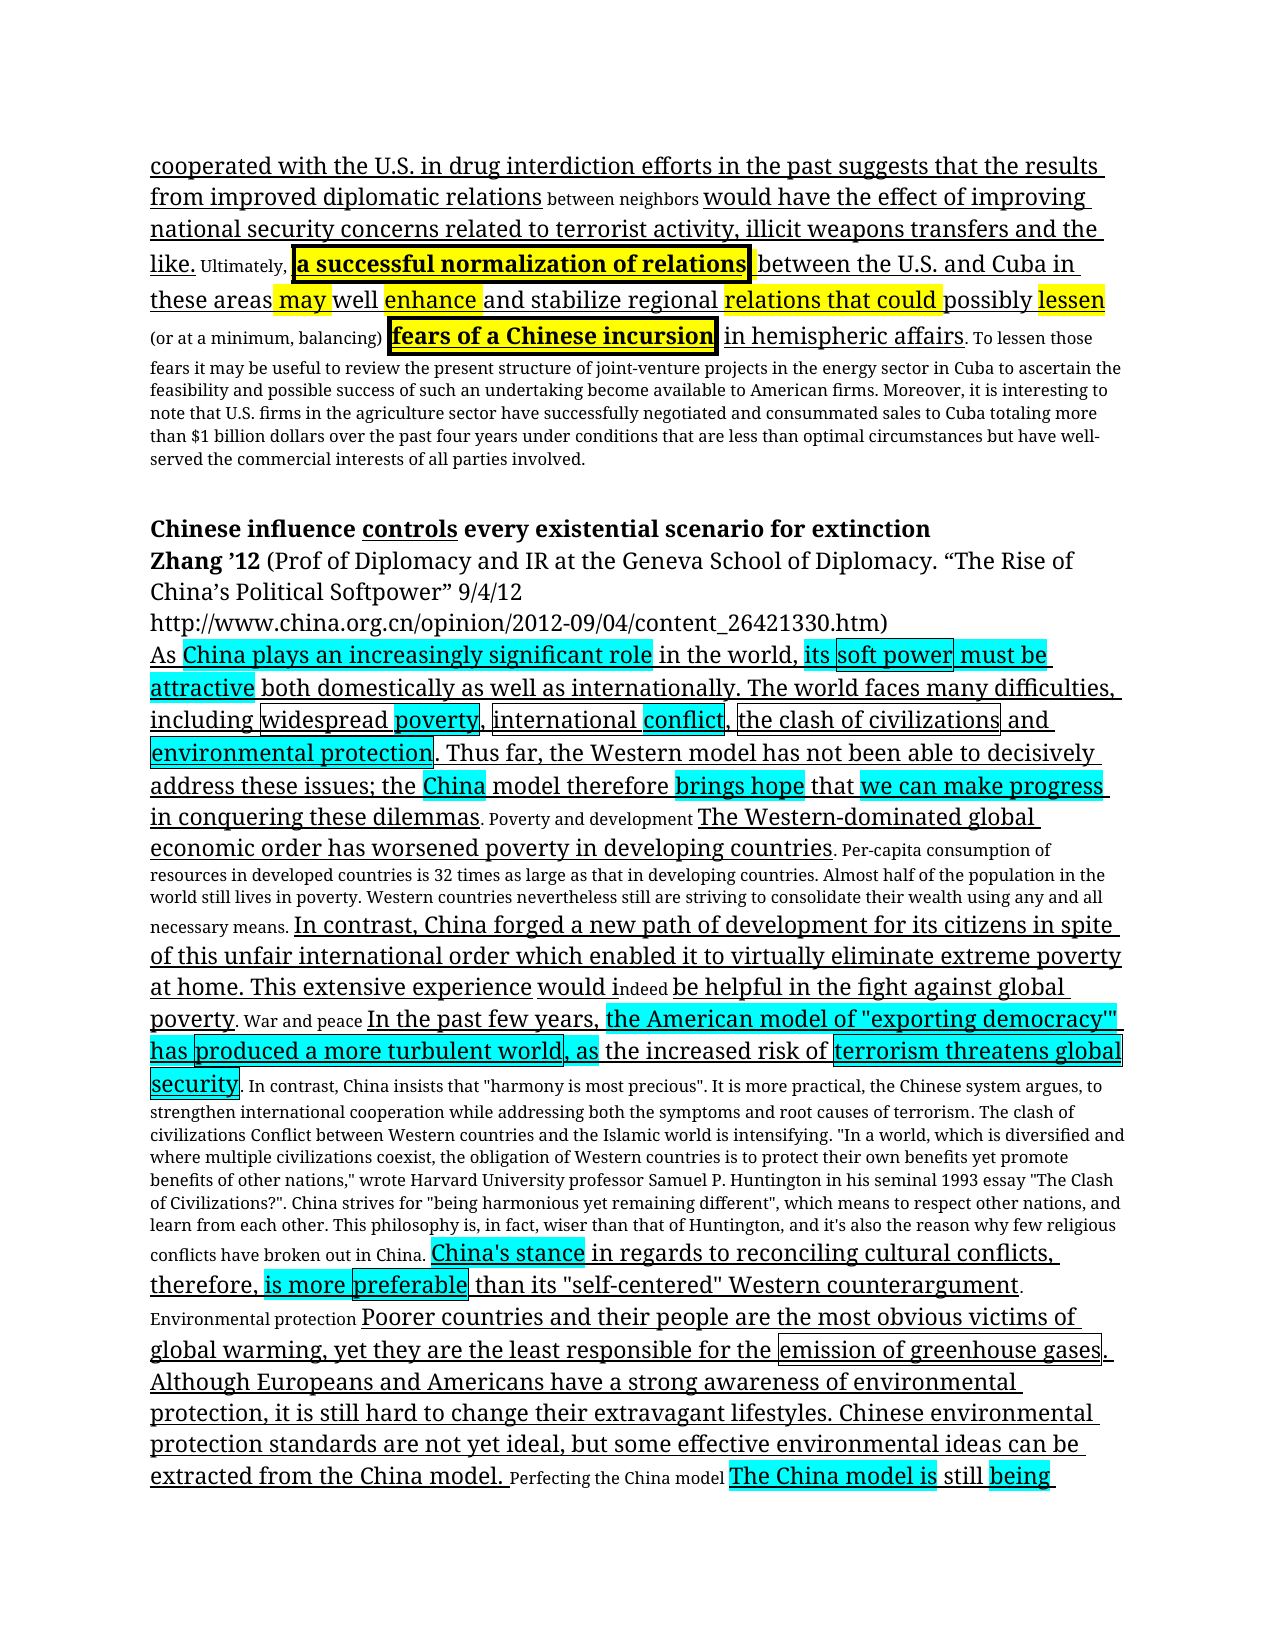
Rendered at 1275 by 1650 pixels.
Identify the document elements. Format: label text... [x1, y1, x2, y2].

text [150, 638, 1125, 1491]
text Zhang ’12 (Prof of Diplomacy and IR at the Geneva School of Diplomacy. “The Rise of China’s Political Softpower” 9/4/12 http://www.china.org.cn/opinion/2012-09/04/content_26421330.htm) [150, 544, 1125, 638]
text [150, 150, 1125, 470]
subtitle Chinese influence controls every existential scenario for extinction [150, 513, 1125, 544]
